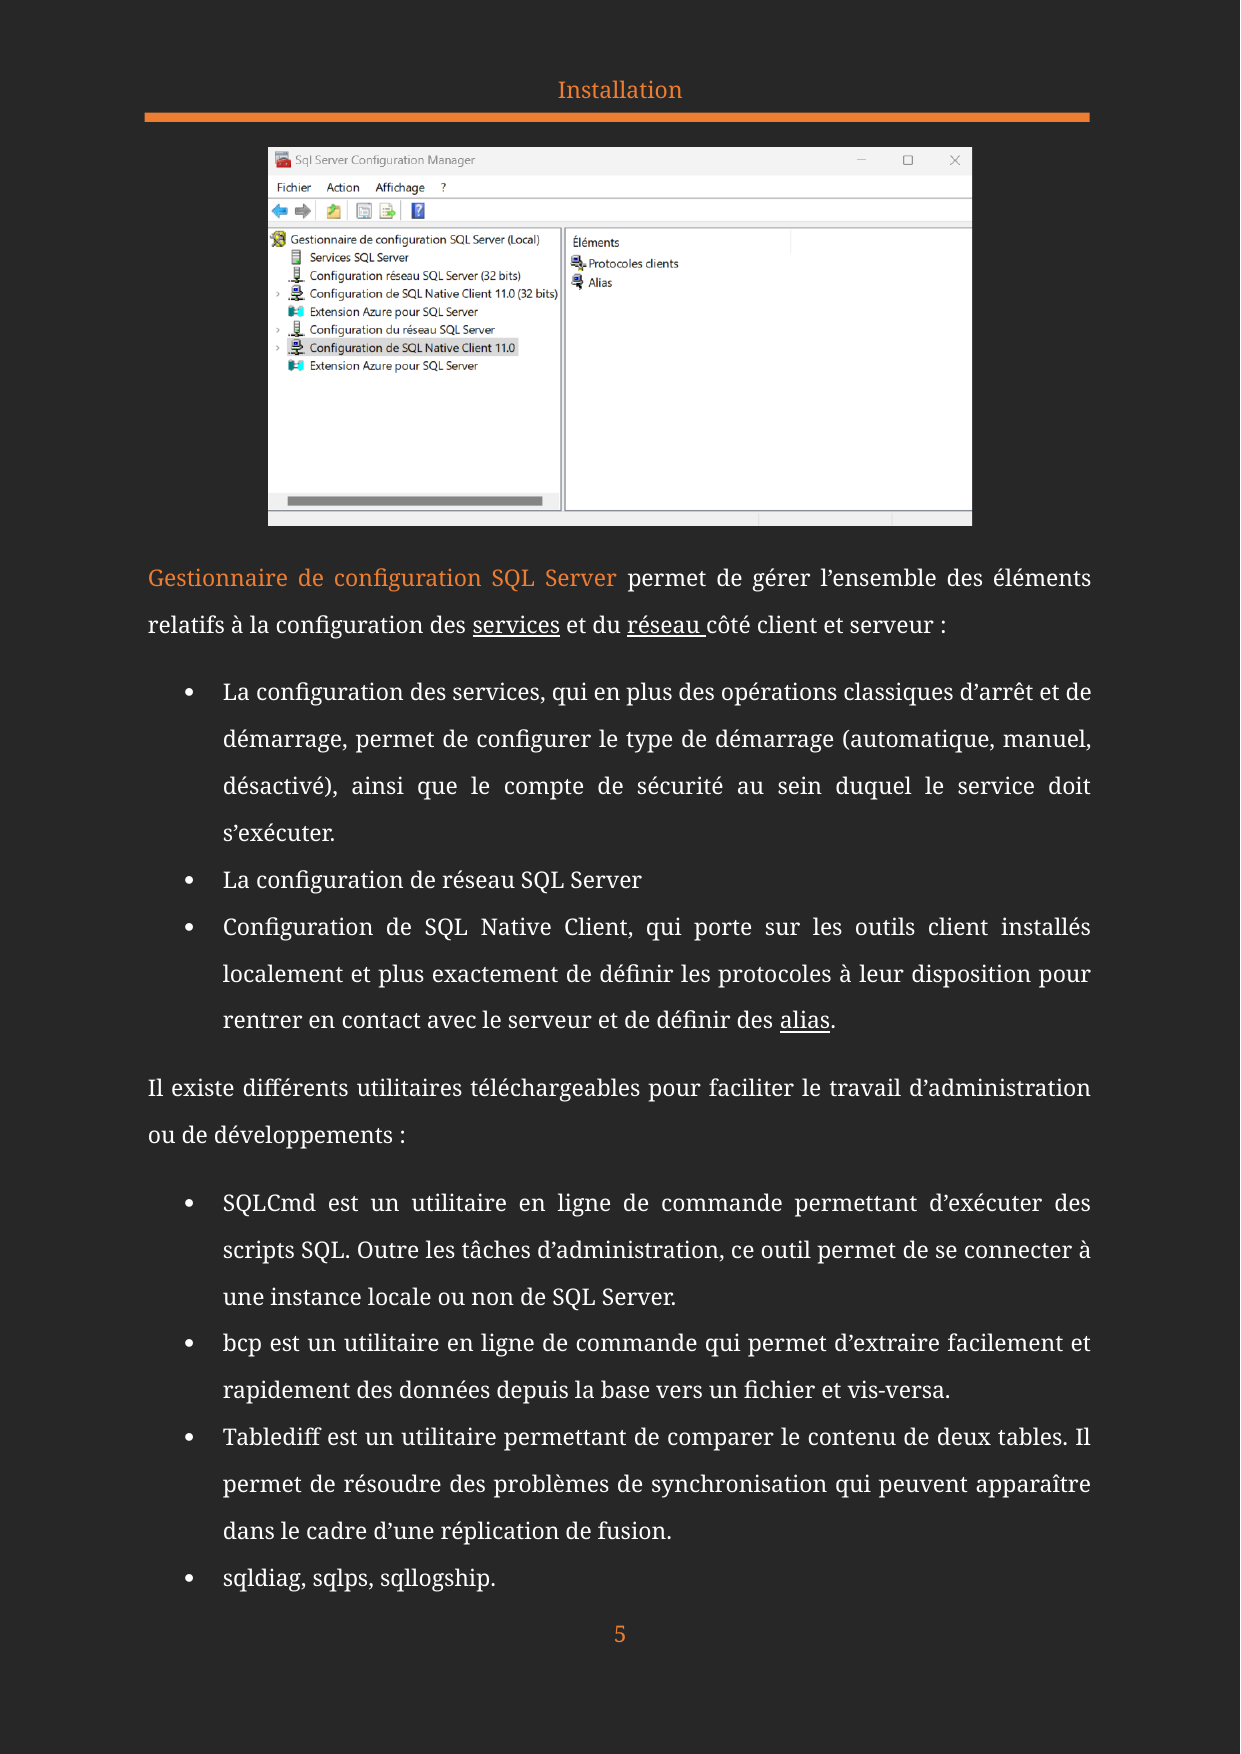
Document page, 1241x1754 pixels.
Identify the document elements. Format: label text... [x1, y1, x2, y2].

list bcp est un utilitaire en ligne de commande qui permet d’extraire facilement et rapidement des données depuis la base vers un fichier et vis-versa. [185, 1327, 1093, 1405]
list La configuration des services, qui en plus des opérations classiques d’arrêt et de démarrage, permet de configurer le type de démarrage (automatique, manuel, désactivé), ainsi que le compte de sécurité au sein duquel le service doit s’exécuter. [185, 676, 1093, 848]
list Configuration de SQL Native Client, qui porte sur les outils client installés localement et plus exactement de définir les protocoles à leur disposition pour rentrer en contact avec le serveur et de définir des alias. [185, 911, 1093, 1036]
text Gestionnaire de configuration SQL Server permet de gérer l’ensemble des éléments relatifs à la configuration des services et du réseau côté client et serveur : [148, 562, 1093, 640]
list Tablediff est un utilitaire permettant de comparer le contenu de deux tables. Il permet de résoudre des problèmes de synchronisation qui peuvent apparaître dans le cadre d’une réplication de fusion. [185, 1421, 1093, 1546]
list La configuration de réseau SQL Server [185, 864, 1093, 895]
list SQLCmd est un utilitaire en ligne de commande permettant d’exécuter des scripts SQL. Outre les tâches d’administration, ce outil permet de se connecter à une instance locale ou non de SQL Server. [185, 1187, 1093, 1312]
text Il existe différents utilitaires téléchargeables pour faciliter le travail d’administration ou de développements : [148, 1072, 1093, 1150]
picture [268, 147, 973, 526]
list sqldiag, sqlps, sqllogship. [185, 1562, 1093, 1593]
